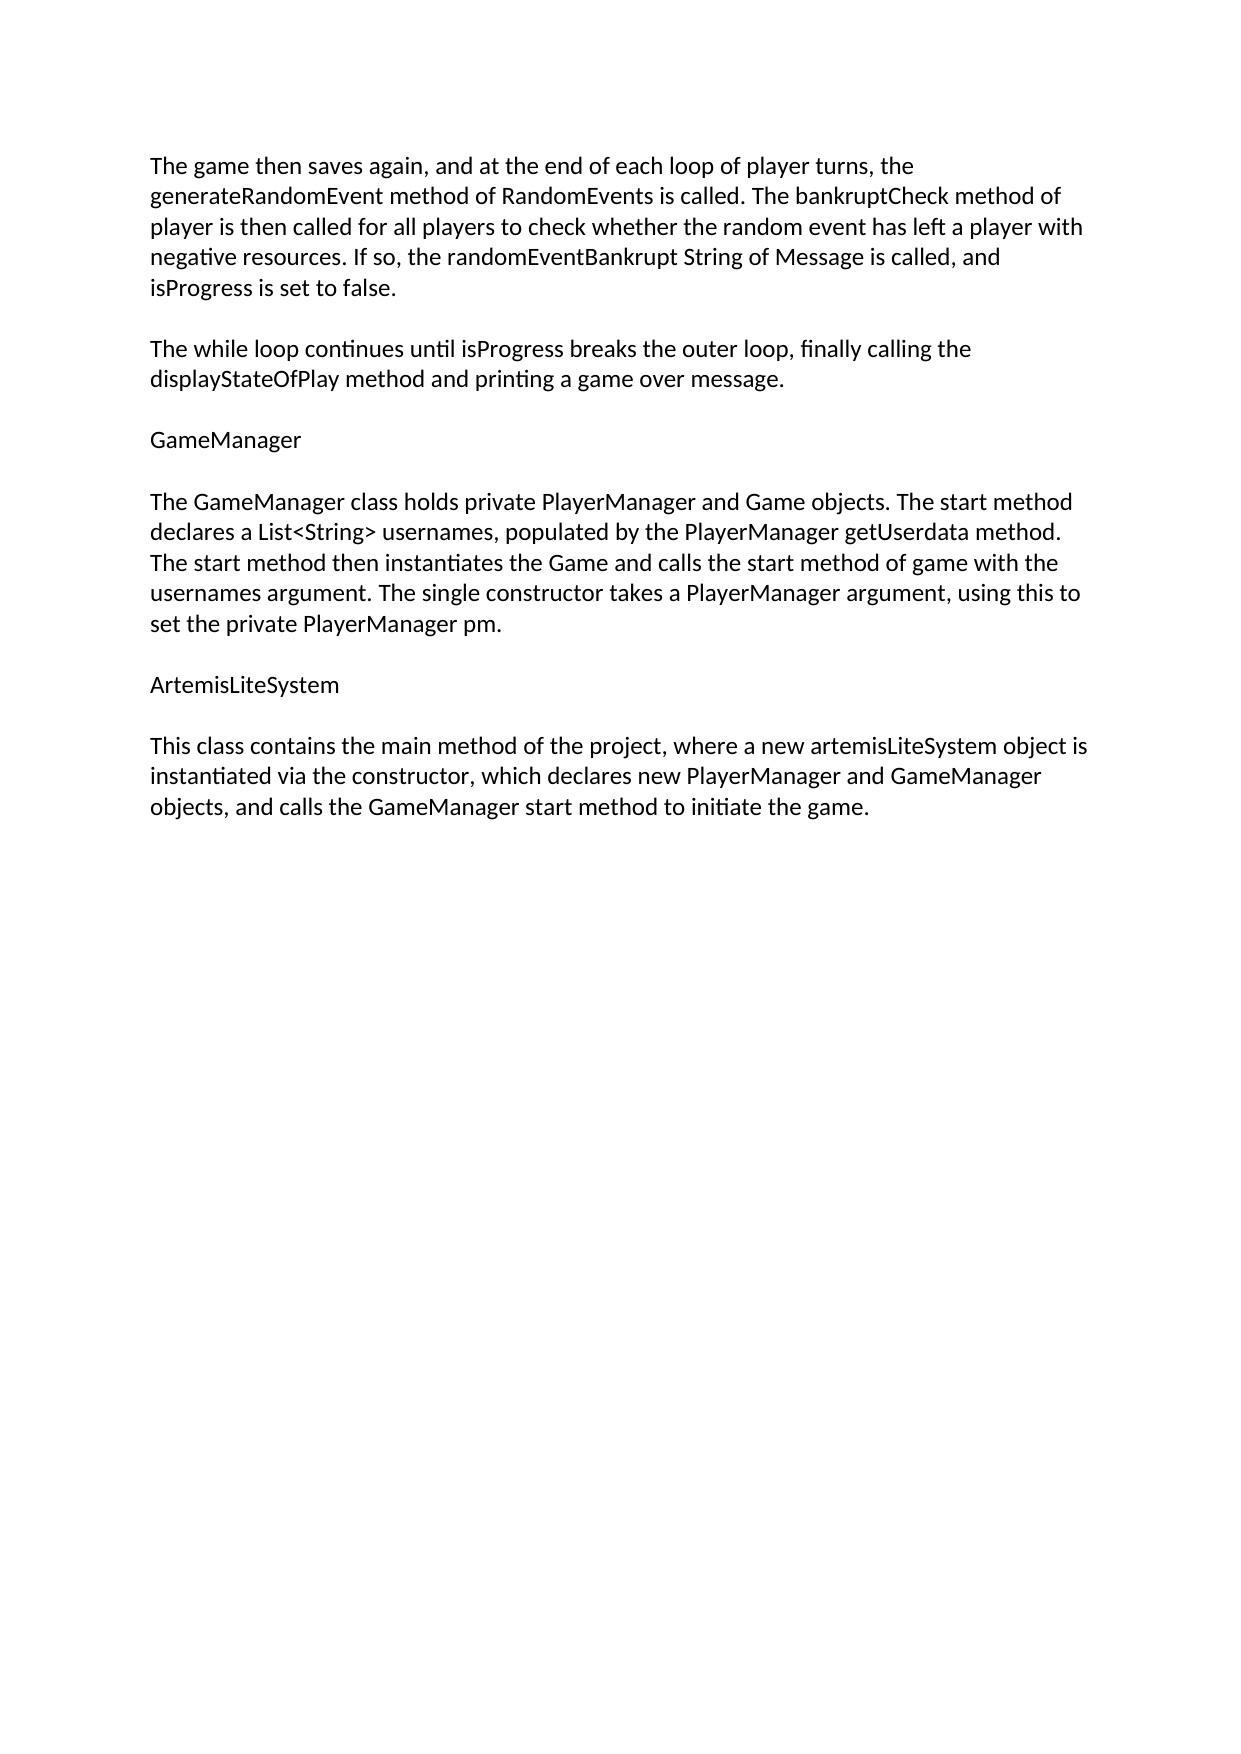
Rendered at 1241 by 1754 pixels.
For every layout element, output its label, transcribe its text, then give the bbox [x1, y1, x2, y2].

text GameManager [150, 425, 1090, 455]
text The GameManager class holds private PlayerManager and Game objects. The start method declares a List<String> usernames, populated by the PlayerManager getUserdata method. The start method then instantiates the Game and calls the start method of game with the usernames argument. The single constructor takes a PlayerManager argument, using this to set the private PlayerManager pm. [150, 486, 1090, 638]
text The while loop continues until isProgress breaks the outer loop, finally calling the displayStateOfPlay method and printing a game over message. [150, 333, 1090, 394]
text ArtemisLiteSystem [150, 669, 1090, 699]
text This class contains the main method of the project, where a new artemisLiteSystem object is instantiated via the constructor, which declares new PlayerManager and GameManager objects, and calls the GameManager start method to initiate the game. [150, 730, 1090, 821]
